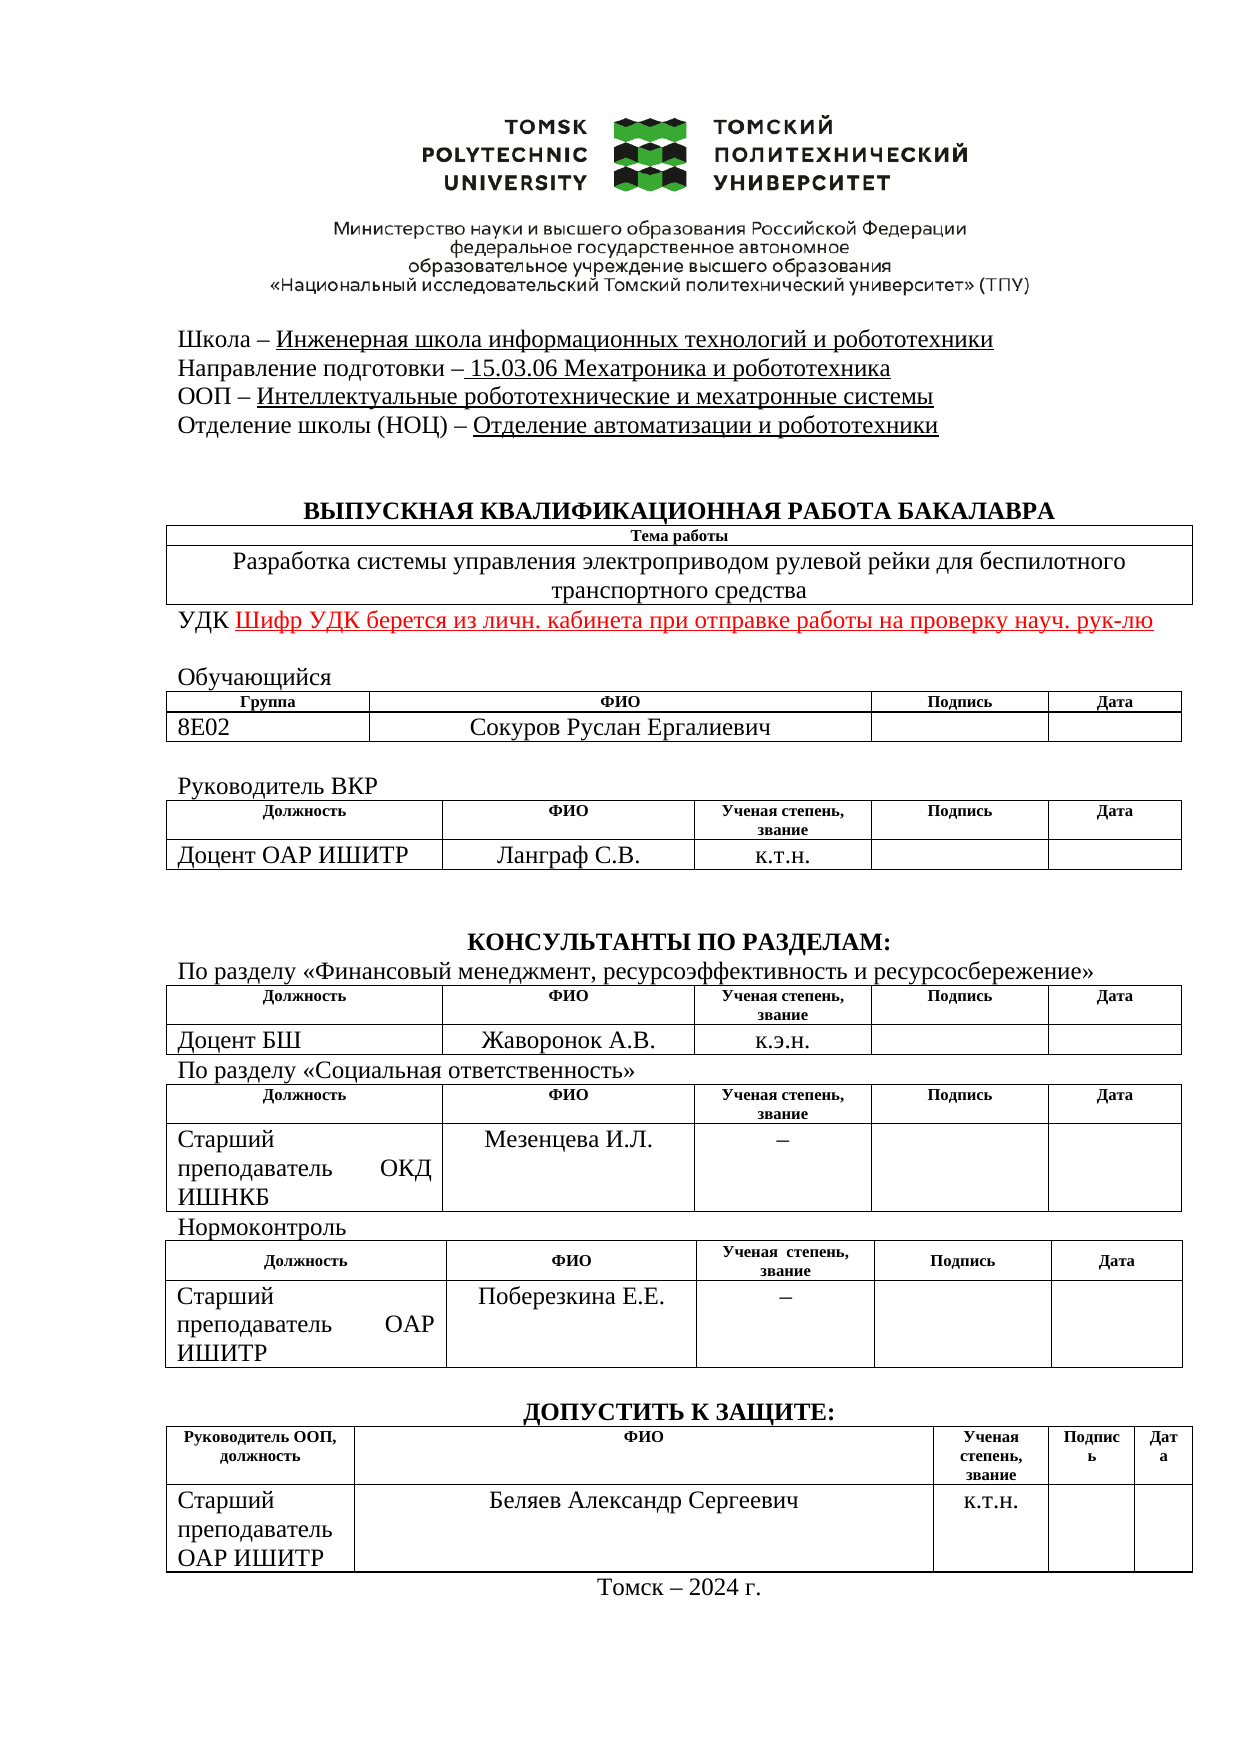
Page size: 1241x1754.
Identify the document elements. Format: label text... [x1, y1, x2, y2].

table_cell Поберезкина Е.Е. [447, 1281, 696, 1367]
text Направление подготовки – 15.03.06 Мехатроника и робототехника [177, 353, 1181, 381]
table_cell Ланграф С.В. [443, 840, 694, 869]
table_header Подпись [875, 1241, 1051, 1280]
table_header ФИО [370, 692, 871, 711]
table_header Дата [1052, 1241, 1182, 1280]
table_cell [875, 1281, 1051, 1367]
table_header Тема работы [167, 526, 1192, 545]
table_cell Беляев Александр Сергеевич [355, 1485, 933, 1571]
table_header Дата [1049, 986, 1181, 1024]
table_cell Сокуров Руслан Ергалиевич [370, 713, 871, 741]
table_cell к.э.н. [695, 1025, 871, 1054]
table_cell [1049, 1025, 1181, 1054]
table_cell [1049, 1485, 1134, 1571]
table_header Ученая степень, звание [695, 986, 871, 1024]
text Обучающийся [177, 662, 1181, 691]
table_header Должность [167, 1085, 442, 1123]
table_header Дата [1049, 692, 1181, 711]
text ВЫПУСКНАЯ КВАЛИФИКАЦИОННАЯ РАБОТА БАКАЛАВРА [177, 496, 1181, 525]
table_cell Старший преподаватель ОКД ИШНКБ [167, 1124, 442, 1211]
table_cell [1052, 1281, 1182, 1367]
table_header Подпись [872, 692, 1048, 711]
table_header Группа [167, 692, 369, 711]
table_cell [872, 1124, 1048, 1211]
table_header Подпись [872, 986, 1048, 1024]
text По разделу «Финансовый менеджмент, ресурсоэффективность и ресурсосбережение» [177, 956, 1181, 985]
text КОНСУЛЬТАНТЫ ПО РАЗДЕЛАМ: [177, 927, 1181, 956]
table_cell [1049, 1124, 1181, 1211]
table_cell Жаворонок А.В. [443, 1025, 694, 1054]
table_cell [1049, 840, 1181, 869]
table_cell – [697, 1281, 874, 1367]
table_cell [872, 840, 1048, 869]
text По разделу «Социальная ответственность» [177, 1055, 1181, 1084]
table_cell [1135, 1485, 1192, 1571]
table_cell к.т.н. [695, 840, 871, 869]
table_cell Мезенцева И.Л. [443, 1124, 694, 1211]
table_header Ученая степень, звание [934, 1427, 1048, 1484]
table_header ФИО [443, 1085, 694, 1123]
table_header Ученая степень, звание [695, 801, 871, 839]
table_header ФИО [447, 1241, 696, 1280]
table_cell [872, 1025, 1048, 1054]
text Отделение школы (НОЦ) – Отделение автоматизации и робототехники [177, 410, 1181, 439]
table_header ФИО [443, 986, 694, 1024]
table_header ФИО [443, 801, 694, 839]
table_header Дата [1049, 801, 1181, 839]
text Томск – 2024 г. [177, 1573, 1181, 1601]
text ООП – Интеллектуальные робототехнические и мехатронные системы [177, 381, 1181, 410]
picture [0, 0, 1240, 296]
table_cell Доцент ОАР ИШИТР [167, 840, 442, 869]
text Школа – Инженерная школа информационных технологий и робототехники [177, 324, 1181, 353]
table_header Ученая степень, звание [697, 1241, 874, 1280]
table_header Подпись [1049, 1427, 1134, 1484]
table_cell [1049, 713, 1181, 741]
table_cell [872, 713, 1048, 741]
table_header Должность [167, 801, 442, 839]
table_header Ученая степень, звание [695, 1085, 871, 1123]
table_header Подпись [872, 801, 1048, 839]
text ДОПУСТИТЬ К ЗАЩИТЕ: [177, 1397, 1181, 1426]
table_header ФИО [355, 1427, 933, 1484]
table_header Должность [166, 1241, 446, 1280]
table_cell к.т.н. [934, 1485, 1048, 1571]
table_cell 8Е02 [167, 713, 369, 741]
table_header Подпись [872, 1085, 1048, 1123]
text Нормоконтроль [177, 1212, 1181, 1240]
table_header Должность [167, 986, 442, 1024]
table_header Дата [1135, 1427, 1192, 1484]
table_header Дата [1049, 1085, 1181, 1123]
table_header Руководитель ООП, должность [167, 1427, 354, 1484]
text УДК Шифр УДК берется из личн. кабинета при отправке работы на проверку науч. рук-лю [177, 605, 1181, 634]
table_cell Старший преподаватель ОАР ИШИТР [166, 1281, 446, 1367]
text Руководитель ВКР [177, 771, 1181, 800]
table_cell Старший преподаватель ОАР ИШИТР [167, 1485, 354, 1571]
table_cell Разработка системы управления электроприводом рулевой рейки для беспилотного транспортного средства [167, 546, 1192, 604]
table_cell Доцент БШ [167, 1025, 442, 1054]
table_cell – [695, 1124, 871, 1211]
